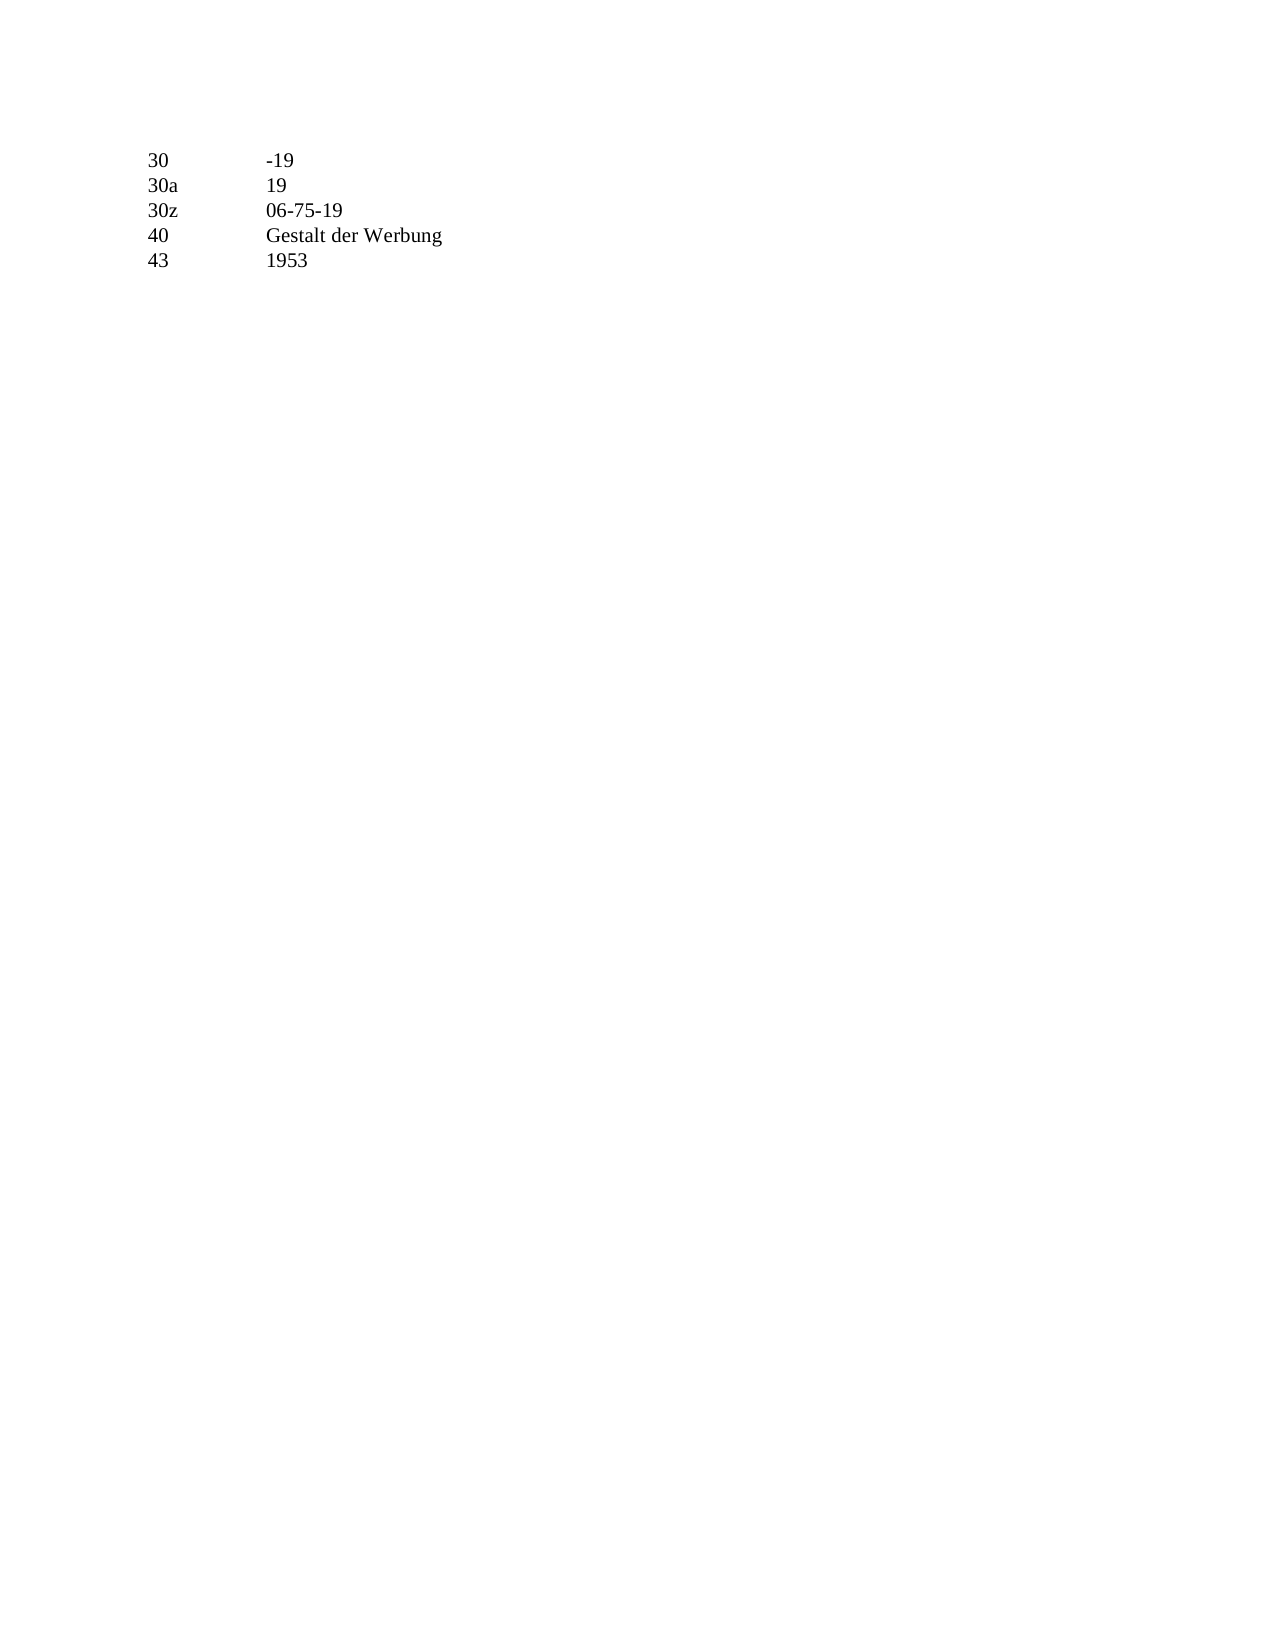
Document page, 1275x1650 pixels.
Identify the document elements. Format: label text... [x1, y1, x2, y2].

text 30a 19 [148, 173, 1127, 198]
text 30z 06-75-19 [148, 198, 1127, 223]
text 43 1953 [148, 248, 1127, 273]
text 30 -19 [148, 148, 1127, 173]
text 40 Gestalt der Werbung<t[Kirchenbote des Bistums Osnabrück]t> [148, 223, 1127, 248]
